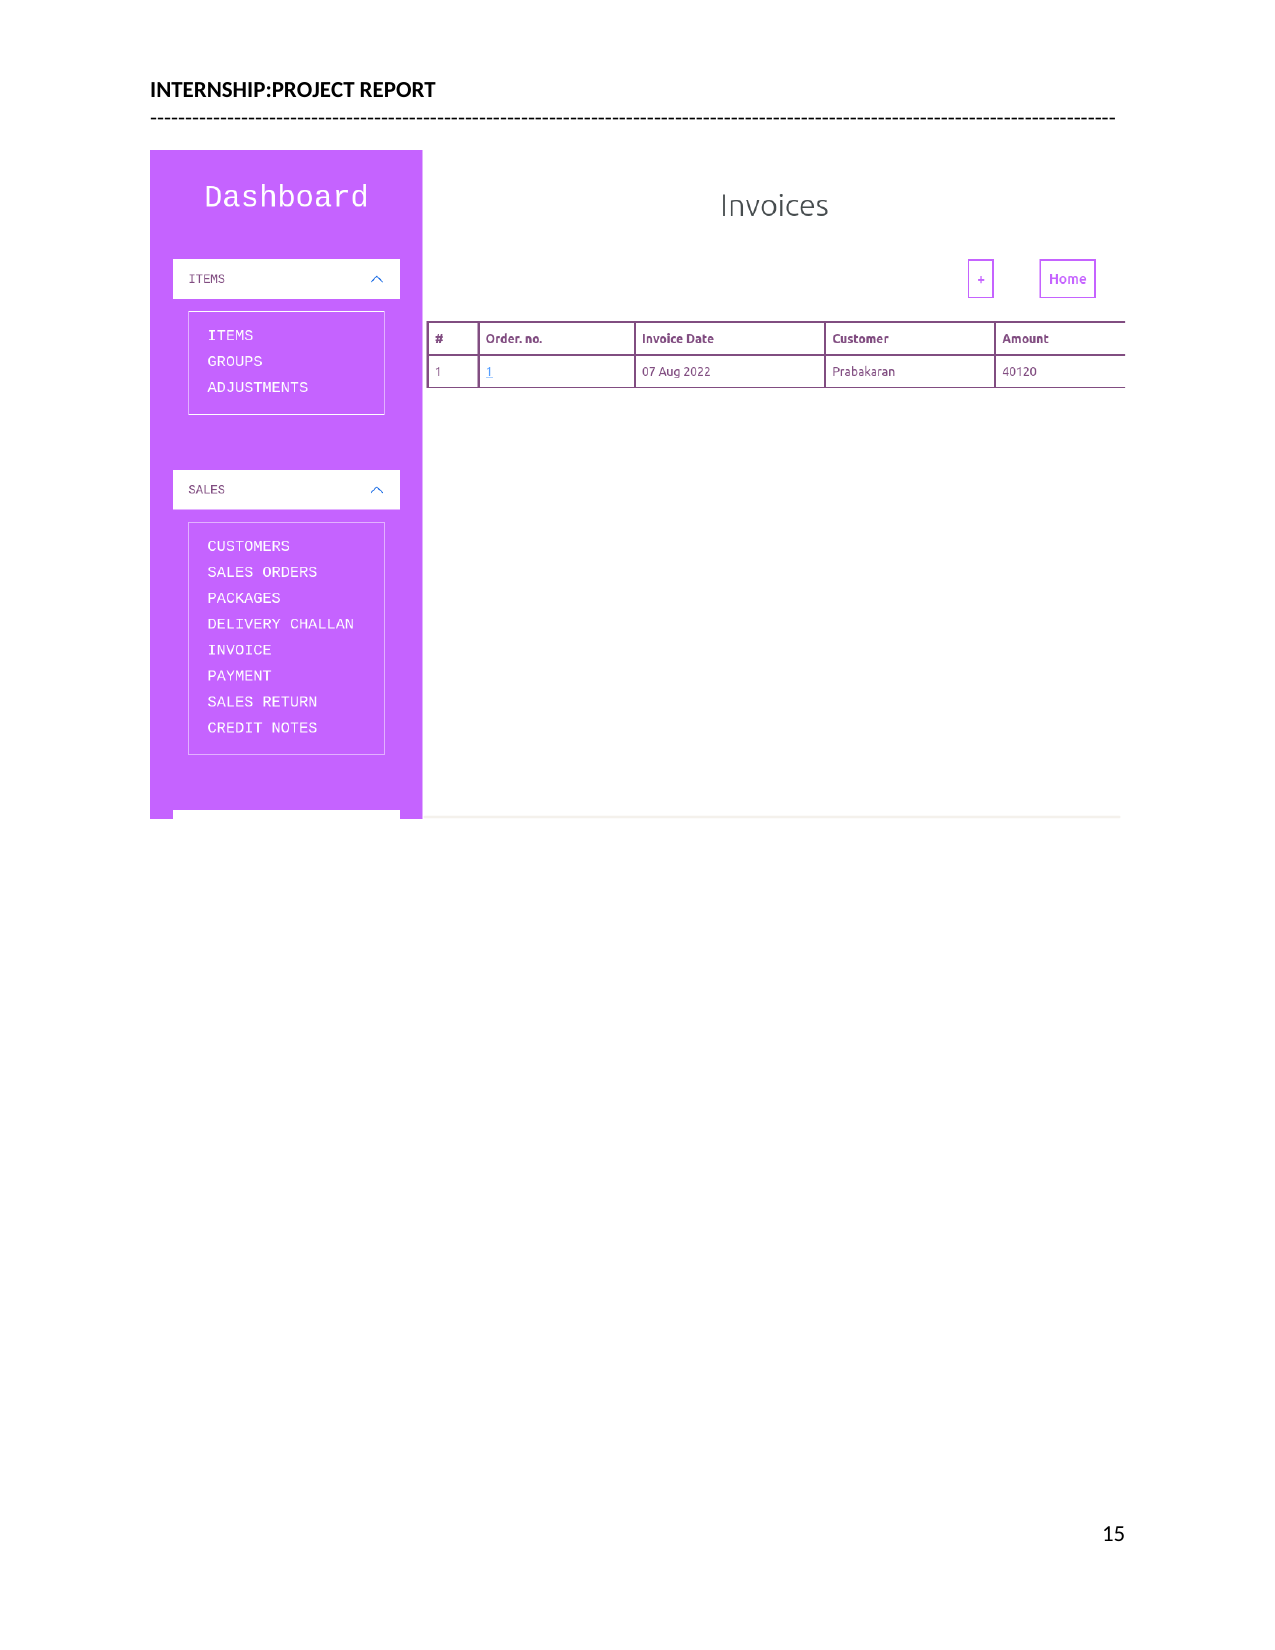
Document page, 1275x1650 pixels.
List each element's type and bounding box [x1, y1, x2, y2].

picture [150, 150, 1125, 819]
